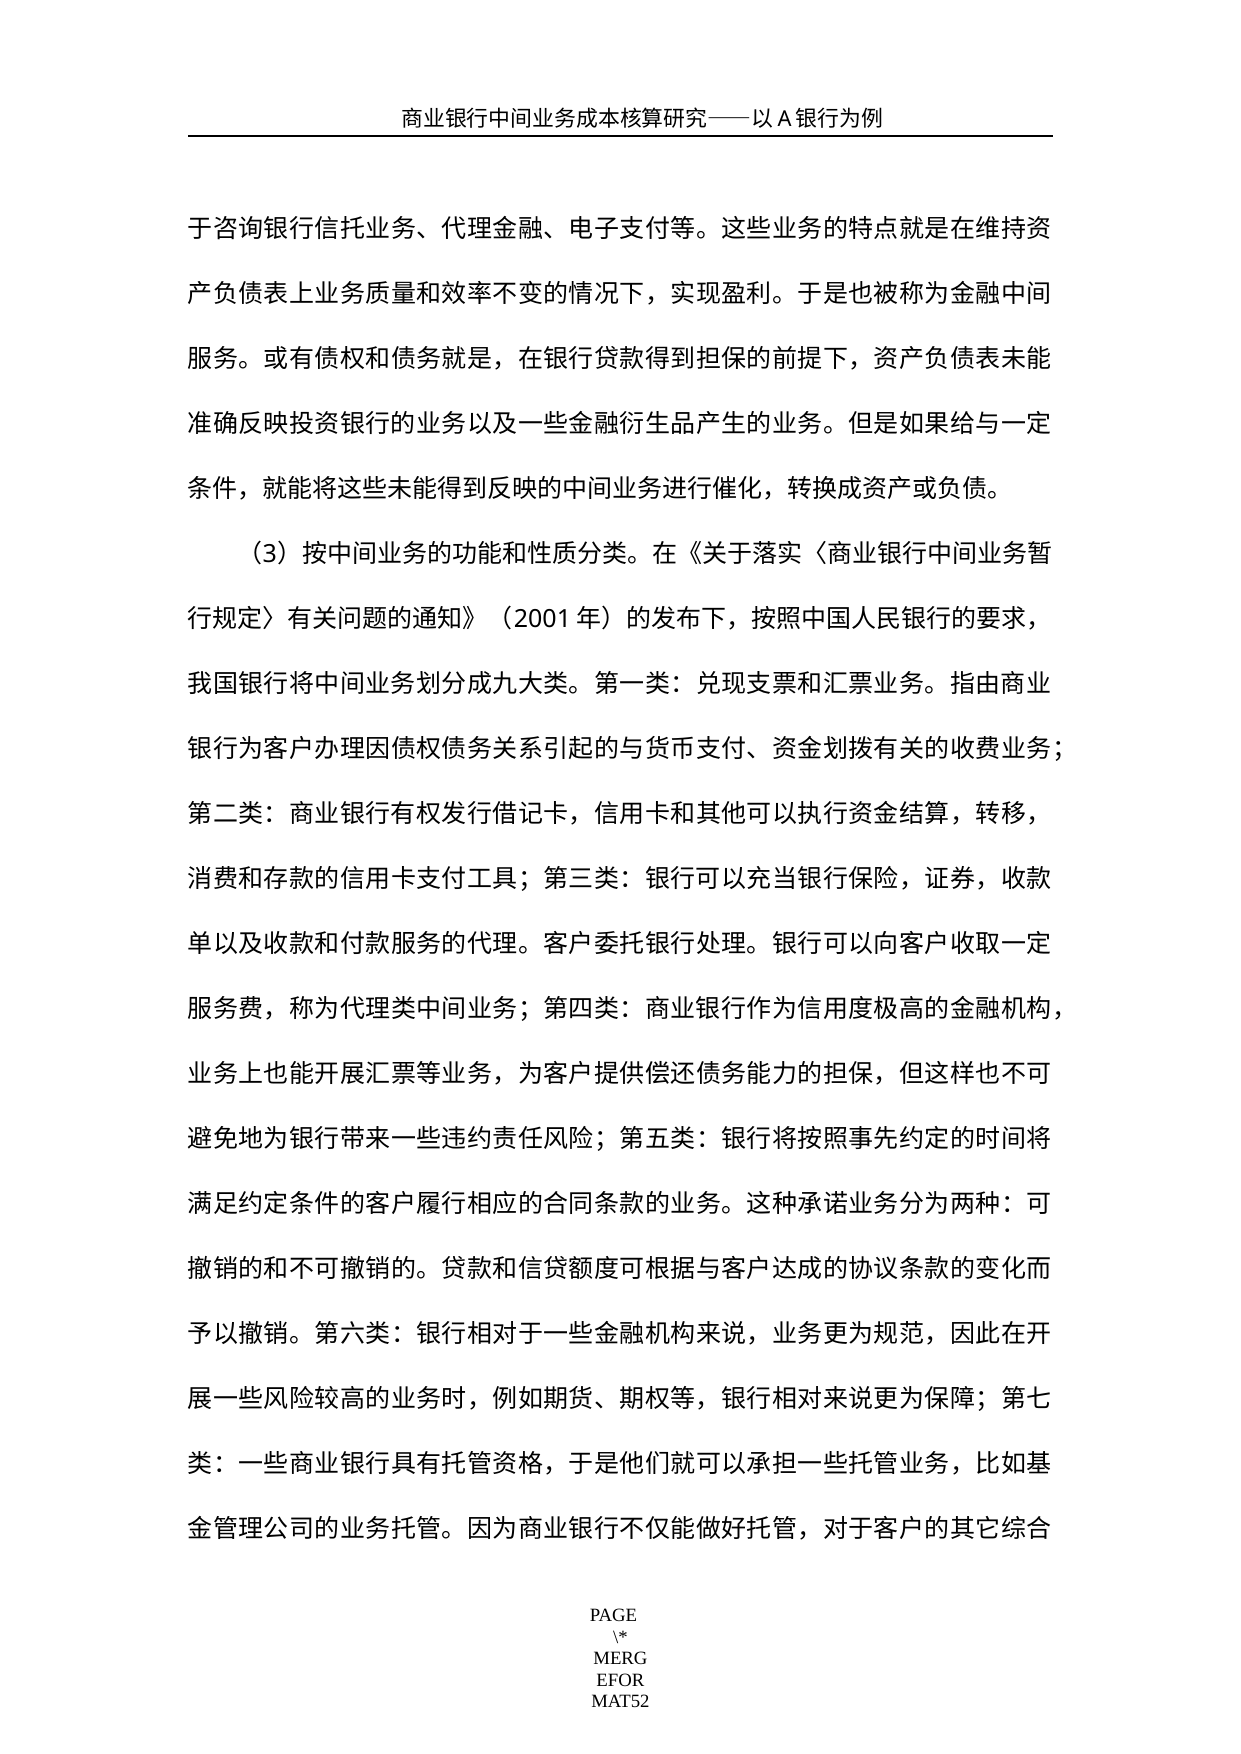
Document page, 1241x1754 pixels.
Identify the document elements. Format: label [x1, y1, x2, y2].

text [187, 519, 1053, 1559]
text [187, 194, 1053, 519]
